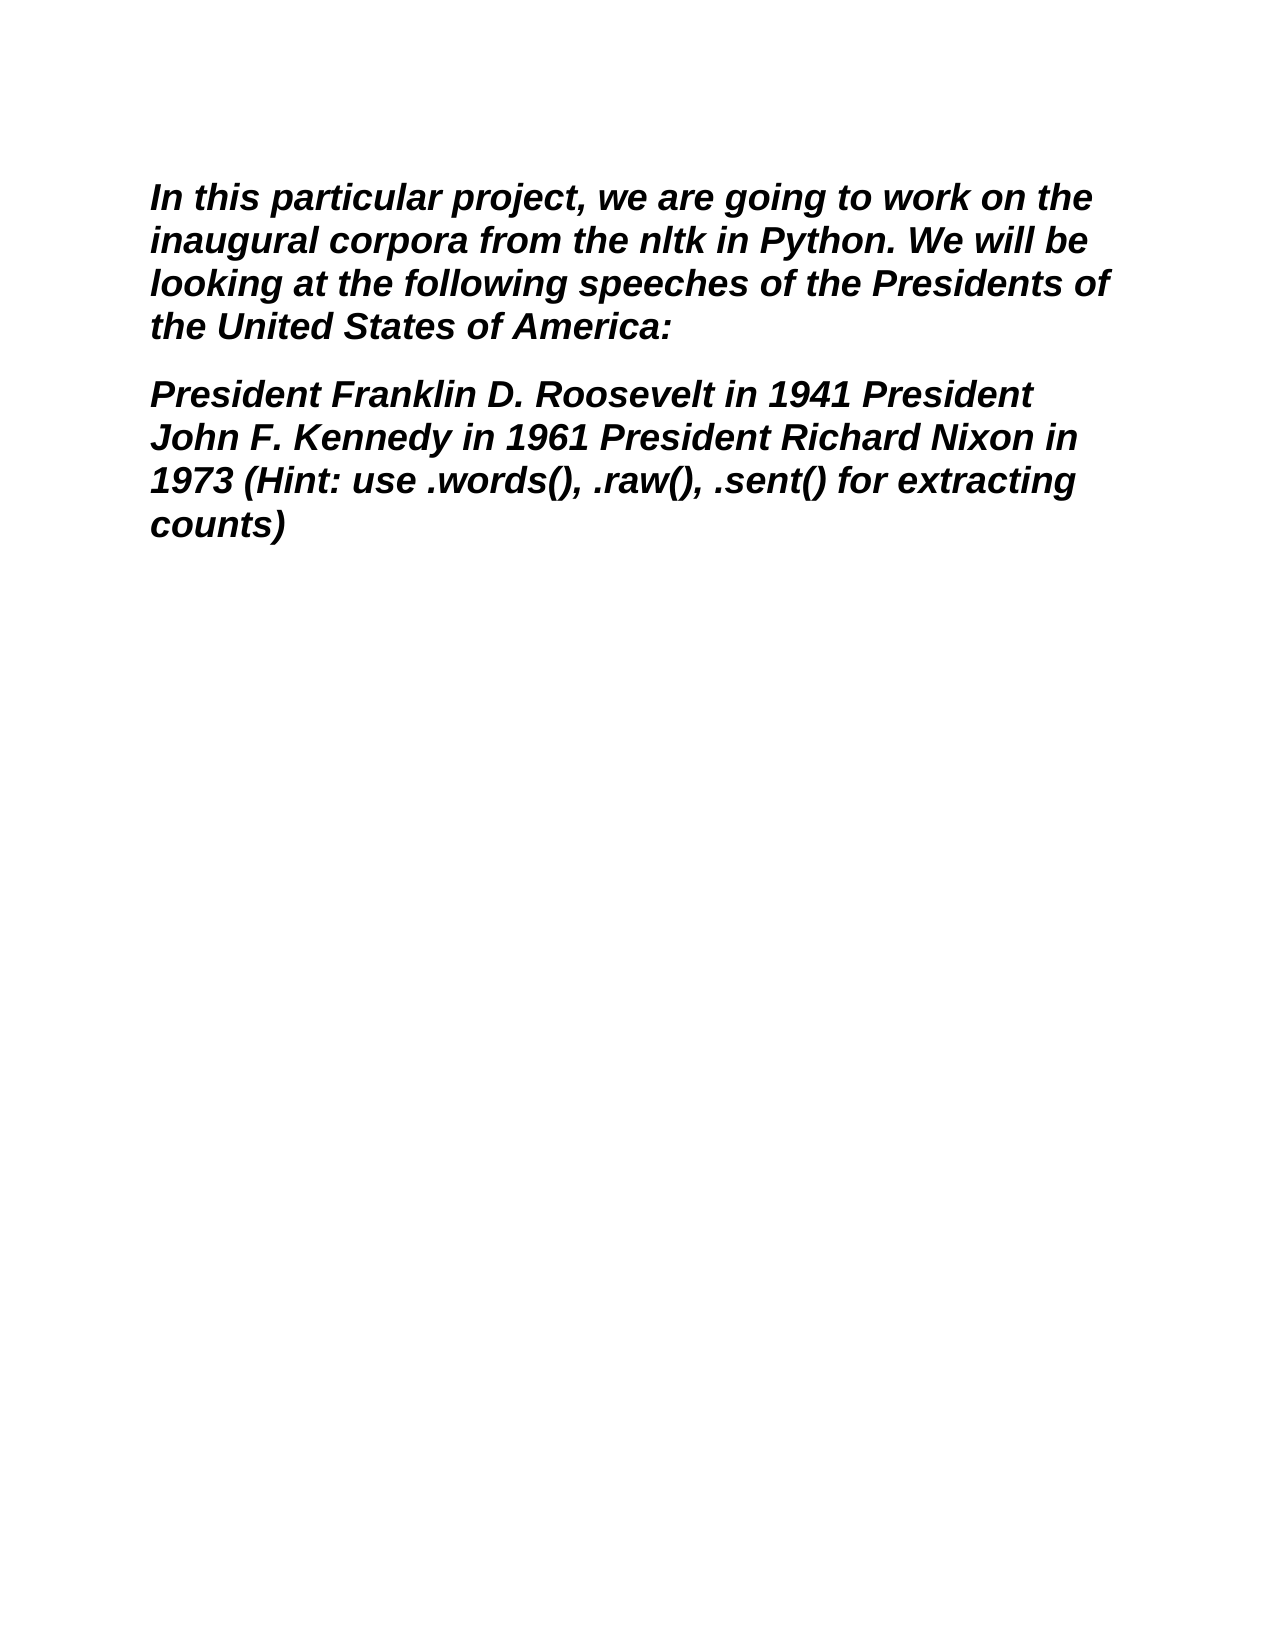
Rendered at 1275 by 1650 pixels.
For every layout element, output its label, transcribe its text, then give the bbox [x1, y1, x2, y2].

text In this particular project, we are going to work on the inaugural corpora from the nltk in Python. We will be looking at the following speeches of the Presidents of the United States of America: [150, 175, 1125, 347]
text President Franklin D. Roosevelt in 1941 President John F. Kennedy in 1961 President Richard Nixon in 1973 (Hint: use .words(), .raw(), .sent() for extracting counts) [150, 372, 1125, 545]
